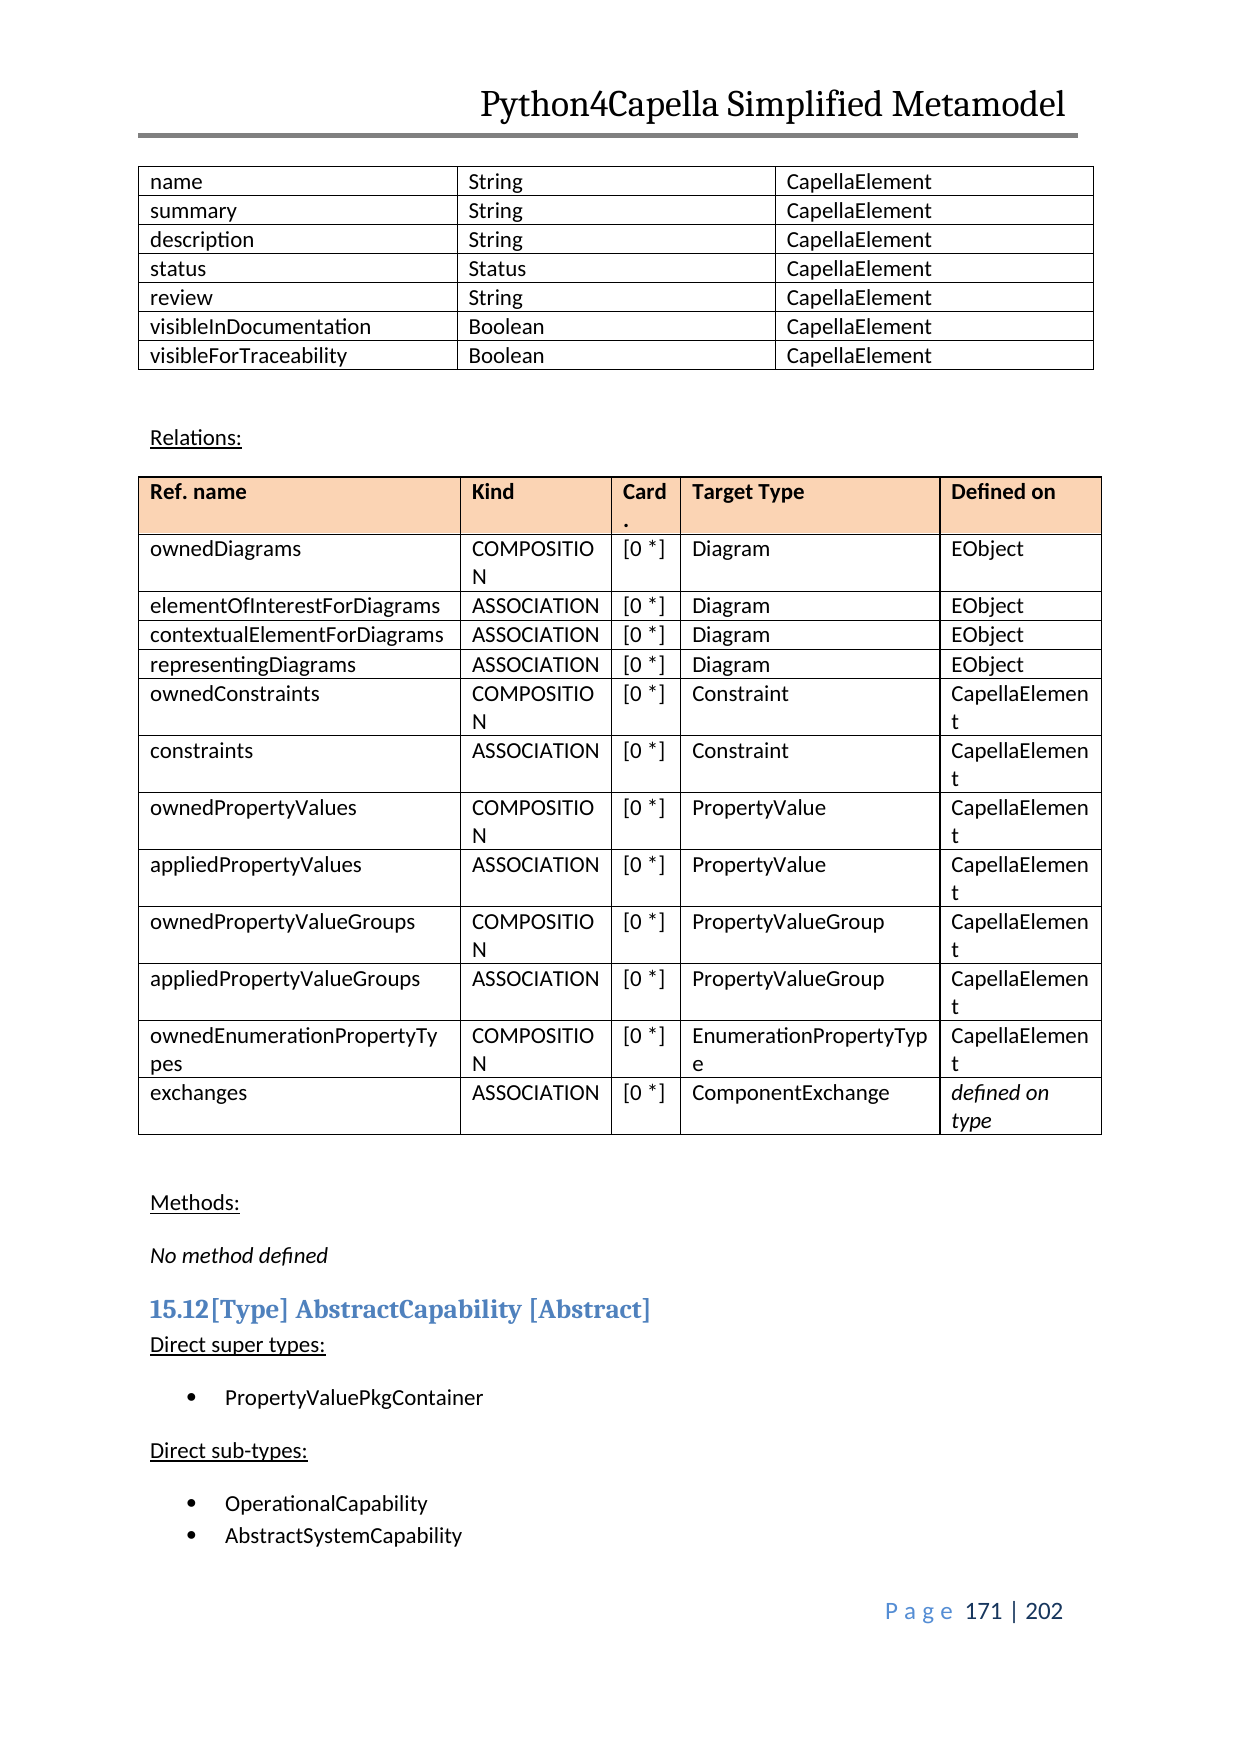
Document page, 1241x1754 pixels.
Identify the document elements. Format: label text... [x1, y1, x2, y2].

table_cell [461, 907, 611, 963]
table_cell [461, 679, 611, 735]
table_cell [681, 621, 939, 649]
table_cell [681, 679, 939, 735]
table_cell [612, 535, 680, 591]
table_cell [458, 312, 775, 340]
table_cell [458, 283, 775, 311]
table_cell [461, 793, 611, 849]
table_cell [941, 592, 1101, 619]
text Relations: [150, 423, 1090, 451]
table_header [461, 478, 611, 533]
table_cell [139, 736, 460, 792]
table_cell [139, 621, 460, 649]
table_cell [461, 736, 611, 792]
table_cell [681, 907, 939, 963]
text No method defined [150, 1241, 1090, 1269]
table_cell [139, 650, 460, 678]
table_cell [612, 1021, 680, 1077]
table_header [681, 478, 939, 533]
subtitle [Type] AbstractCapability [Abstract] [150, 1294, 1090, 1326]
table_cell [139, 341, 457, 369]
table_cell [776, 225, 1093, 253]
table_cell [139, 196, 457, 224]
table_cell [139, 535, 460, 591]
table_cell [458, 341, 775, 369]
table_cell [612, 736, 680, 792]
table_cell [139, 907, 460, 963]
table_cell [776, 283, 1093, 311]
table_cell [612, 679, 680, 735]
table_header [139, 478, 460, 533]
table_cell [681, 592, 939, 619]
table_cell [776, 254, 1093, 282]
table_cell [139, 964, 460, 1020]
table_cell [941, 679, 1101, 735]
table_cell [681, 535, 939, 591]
text Direct sub-types: [150, 1436, 1090, 1464]
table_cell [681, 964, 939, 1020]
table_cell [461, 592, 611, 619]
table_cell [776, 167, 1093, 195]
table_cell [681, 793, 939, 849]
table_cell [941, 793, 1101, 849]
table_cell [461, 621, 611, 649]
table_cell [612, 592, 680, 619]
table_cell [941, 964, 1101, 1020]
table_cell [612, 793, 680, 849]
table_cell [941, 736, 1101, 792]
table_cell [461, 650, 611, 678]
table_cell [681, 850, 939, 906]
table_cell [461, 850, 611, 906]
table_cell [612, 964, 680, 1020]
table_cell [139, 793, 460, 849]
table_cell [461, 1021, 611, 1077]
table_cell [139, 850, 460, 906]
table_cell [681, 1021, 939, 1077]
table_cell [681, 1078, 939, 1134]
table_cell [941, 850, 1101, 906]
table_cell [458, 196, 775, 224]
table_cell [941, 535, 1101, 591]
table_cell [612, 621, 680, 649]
list PropertyValuePkgContainer [187, 1383, 1090, 1411]
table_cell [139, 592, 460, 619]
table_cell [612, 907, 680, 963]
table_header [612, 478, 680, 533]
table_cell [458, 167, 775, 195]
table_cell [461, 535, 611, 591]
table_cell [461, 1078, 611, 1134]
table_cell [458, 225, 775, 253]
list OperationalCapability [187, 1489, 1090, 1517]
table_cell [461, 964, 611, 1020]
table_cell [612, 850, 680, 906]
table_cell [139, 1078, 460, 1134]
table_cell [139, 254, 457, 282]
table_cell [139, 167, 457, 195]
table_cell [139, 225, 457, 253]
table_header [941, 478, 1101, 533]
list AbstractSystemCapability [187, 1521, 1090, 1549]
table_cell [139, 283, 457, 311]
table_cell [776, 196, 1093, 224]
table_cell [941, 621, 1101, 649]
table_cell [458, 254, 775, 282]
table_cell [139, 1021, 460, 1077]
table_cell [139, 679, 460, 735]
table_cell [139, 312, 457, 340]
text Direct super types: [150, 1330, 1090, 1358]
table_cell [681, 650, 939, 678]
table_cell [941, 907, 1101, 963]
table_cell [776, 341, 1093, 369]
text Methods: [150, 1188, 1090, 1216]
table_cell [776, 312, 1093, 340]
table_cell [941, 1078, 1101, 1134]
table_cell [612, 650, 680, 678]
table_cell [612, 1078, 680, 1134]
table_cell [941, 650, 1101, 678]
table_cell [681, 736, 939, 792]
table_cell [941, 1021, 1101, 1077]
